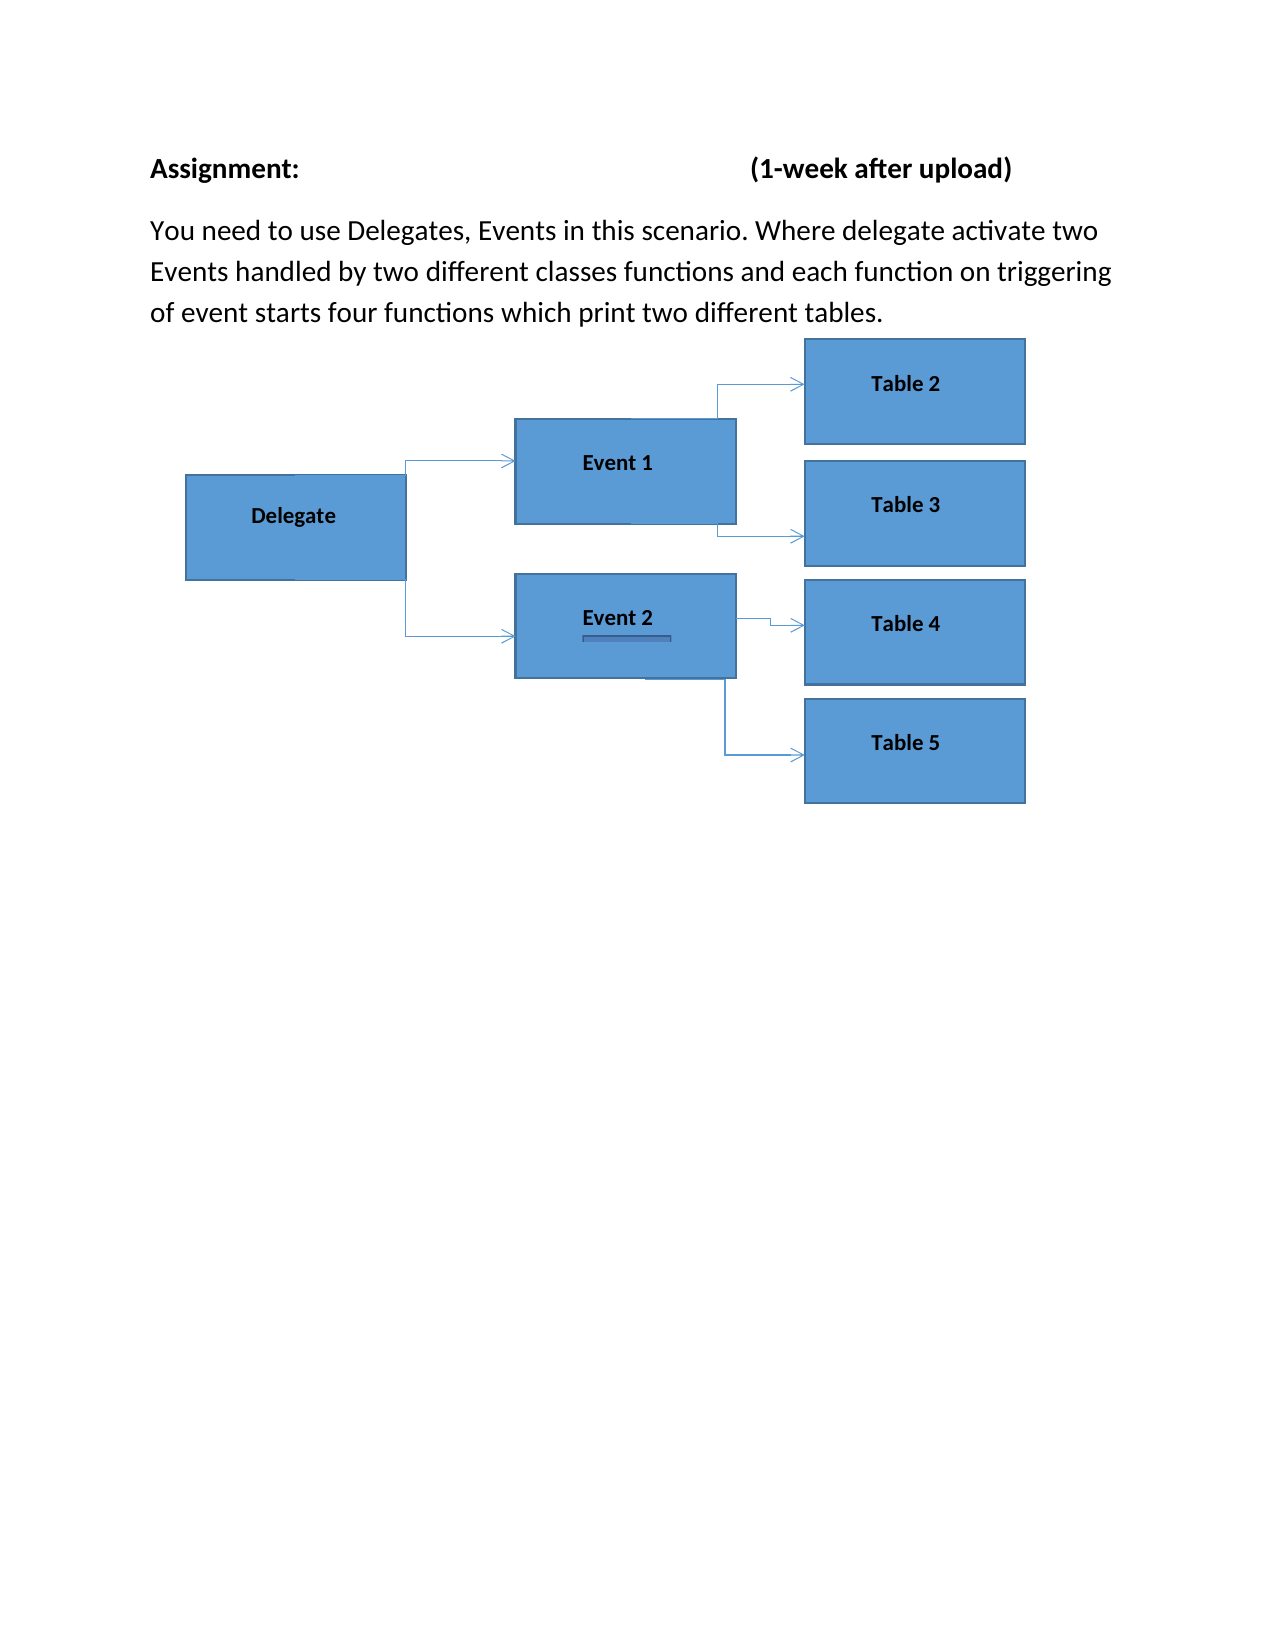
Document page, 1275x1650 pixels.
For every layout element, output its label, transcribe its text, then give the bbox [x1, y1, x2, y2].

text Assignment: (1-week after upload) [150, 150, 1125, 186]
text You need to use Delegates, Events in this scenario. Where delegate activate two Events handled by two different classes functions and each function on triggering of event starts four functions which print two different tables. [150, 212, 1125, 329]
